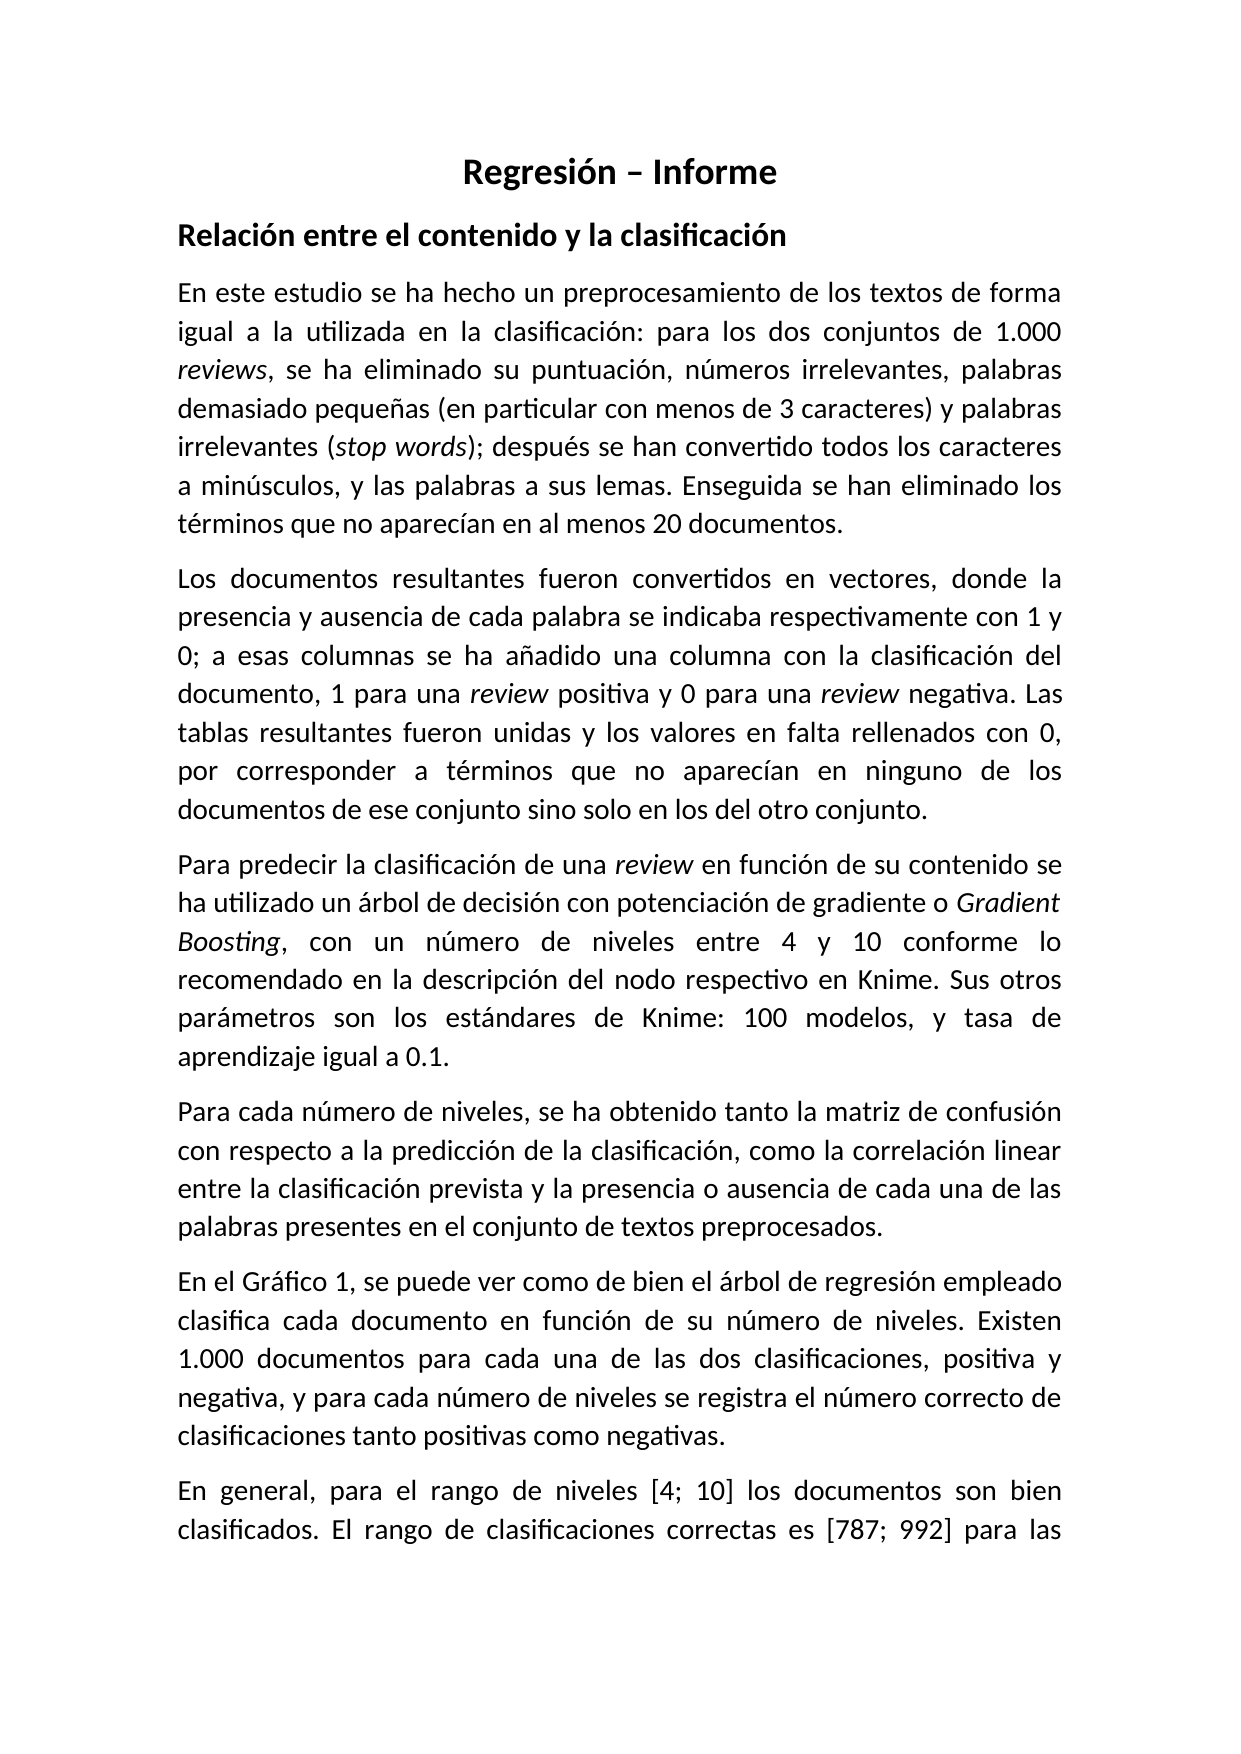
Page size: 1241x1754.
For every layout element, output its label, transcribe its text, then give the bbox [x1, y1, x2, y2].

text En este estudio se ha hecho un preprocesamiento de los textos de forma igual a la utilizada en la clasificación: para los dos conjuntos de 1.000 reviews, se ha eliminado su puntuación, números irrelevantes, palabras demasiado pequeñas (en particular con menos de 3 caracteres) y palabras irrelevantes (stop words); después se han convertido todos los caracteres a minúsculos, y las palabras a sus lemas. Enseguida se han eliminado los términos que no aparecían en al menos 20 documentos. [177, 274, 1063, 541]
text En el Gráfico 1, se puede ver como de bien el árbol de regresión empleado clasifica cada documento en función de su número de niveles. Existen 1.000 documentos para cada una de las dos clasificaciones, positiva y negativa, y para cada número de niveles se registra el número correcto de clasificaciones tanto positivas como negativas. [177, 1263, 1063, 1453]
text Relación entre el contenido y la clasificación [177, 214, 1063, 254]
text Regresión – Informe [177, 148, 1063, 193]
text Los documentos resultantes fueron convertidos en vectores, donde la presencia y ausencia de cada palabra se indicaba respectivamente con 1 y 0; a esas columnas se ha añadido una columna con la clasificación del documento, 1 para una review positiva y 0 para una review negativa. Las tablas resultantes fueron unidas y los valores en falta rellenados con 0, por corresponder a términos que no aparecían en ninguno de los documentos de ese conjunto sino solo en los del otro conjunto. [177, 560, 1063, 826]
text Para predecir la clasificación de una review en función de su contenido se ha utilizado un árbol de decisión con potenciación de gradiente o Gradient Boosting, con un número de niveles entre 4 y 10 conforme lo recomendado en la descripción del nodo respectivo en Knime. Sus otros parámetros son los estándares de Knime: 100 modelos, y tasa de aprendizaje igual a 0.1. [177, 846, 1063, 1074]
text Para cada número de niveles, se ha obtenido tanto la matriz de confusión con respecto a la predicción de la clasificación, como la correlación linear entre la clasificación prevista y la presencia o ausencia de cada una de las palabras presentes en el conjunto de textos preprocesados. [177, 1093, 1063, 1244]
